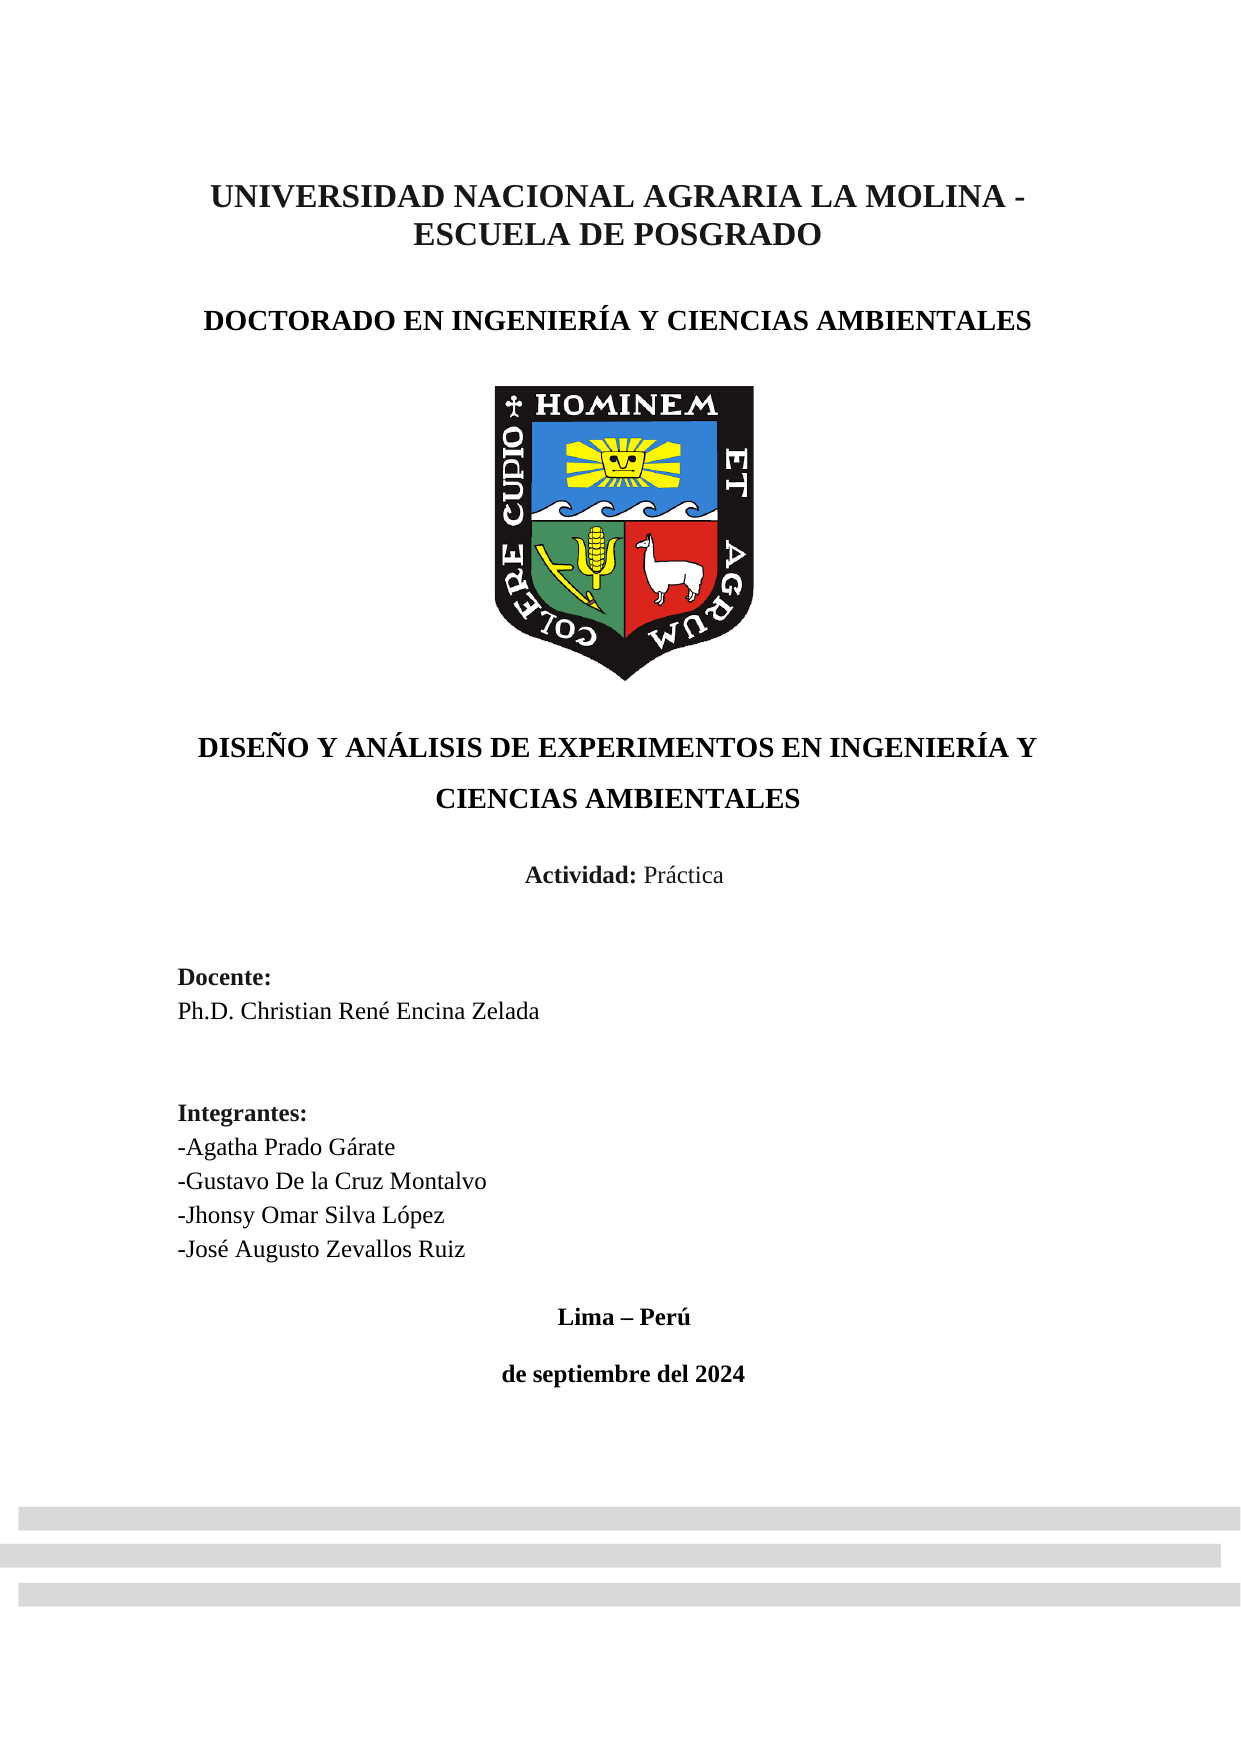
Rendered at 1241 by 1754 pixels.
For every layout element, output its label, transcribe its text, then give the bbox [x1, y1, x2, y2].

picture [494, 386, 754, 681]
text de septiembre del 2024 [177, 1359, 1063, 1388]
text Lima – Perú [88, 1302, 1160, 1331]
text -Gustavo De la Cruz Montalvo [177, 1166, 1160, 1195]
text Integrantes: [177, 1098, 1160, 1127]
text Actividad: Práctica [88, 860, 1160, 889]
text -José Augusto Zevallos Ruiz [177, 1234, 1160, 1263]
text DOCTORADO EN INGENIERÍA Y CIENCIAS AMBIENTALES [177, 303, 1058, 337]
text Docente: [177, 962, 1160, 991]
text -Jhonsy Omar Silva López [177, 1200, 1160, 1229]
text -Agatha Prado Gárate [177, 1132, 1160, 1161]
text DISEÑO Y ANÁLISIS DE EXPERIMENTOS EN INGENIERÍA Y CIENCIAS AMBIENTALES [177, 731, 1058, 814]
text Ph.D. Christian René Encina Zelada [177, 996, 1160, 1025]
text UNIVERSIDAD NACIONAL AGRARIA LA MOLINA - ESCUELA DE POSGRADO [177, 176, 1058, 253]
